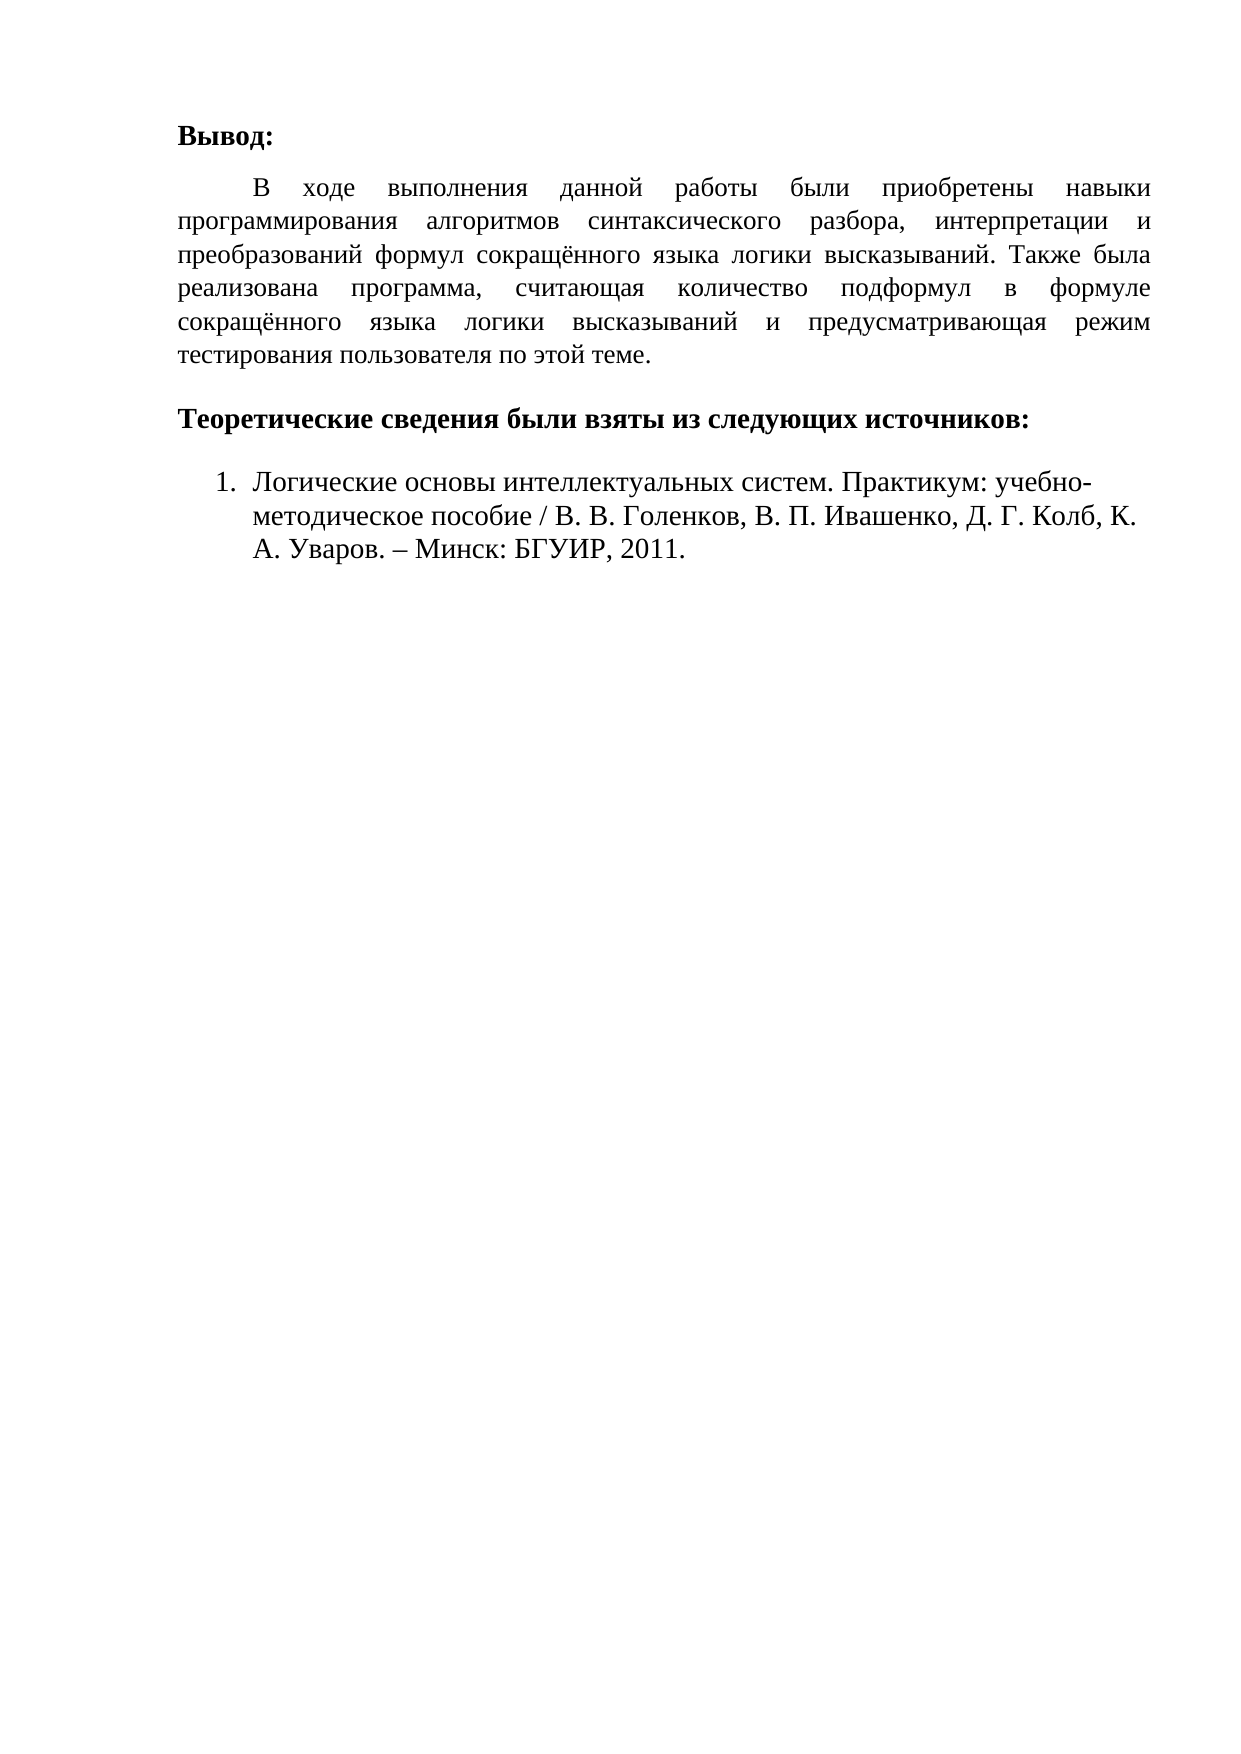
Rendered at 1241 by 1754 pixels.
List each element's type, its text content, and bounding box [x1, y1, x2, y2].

text Теоретические сведения были взяты из следующих источников: [177, 401, 1152, 435]
text В ходе выполнения данной работы были приобретены навыки программирования алгоритмов синтаксического разбора, интерпретации и преобразований формул сокращённого языка логики высказываний. Также была реализована программа, считающая количество подформул в формуле сокращённого языка логики высказываний и предусматривающая режим тестирования пользователя по этой теме. [177, 171, 1152, 370]
text Вывод: [177, 118, 1152, 152]
list Логические основы интеллектуальных систем. Практикум: учебно-методическое пособие / В. В. Голенков, В. П. Ивашенко, Д. Г. Колб, К. А. Уваров. – Минск: БГУИР, 2011. [215, 464, 1152, 565]
